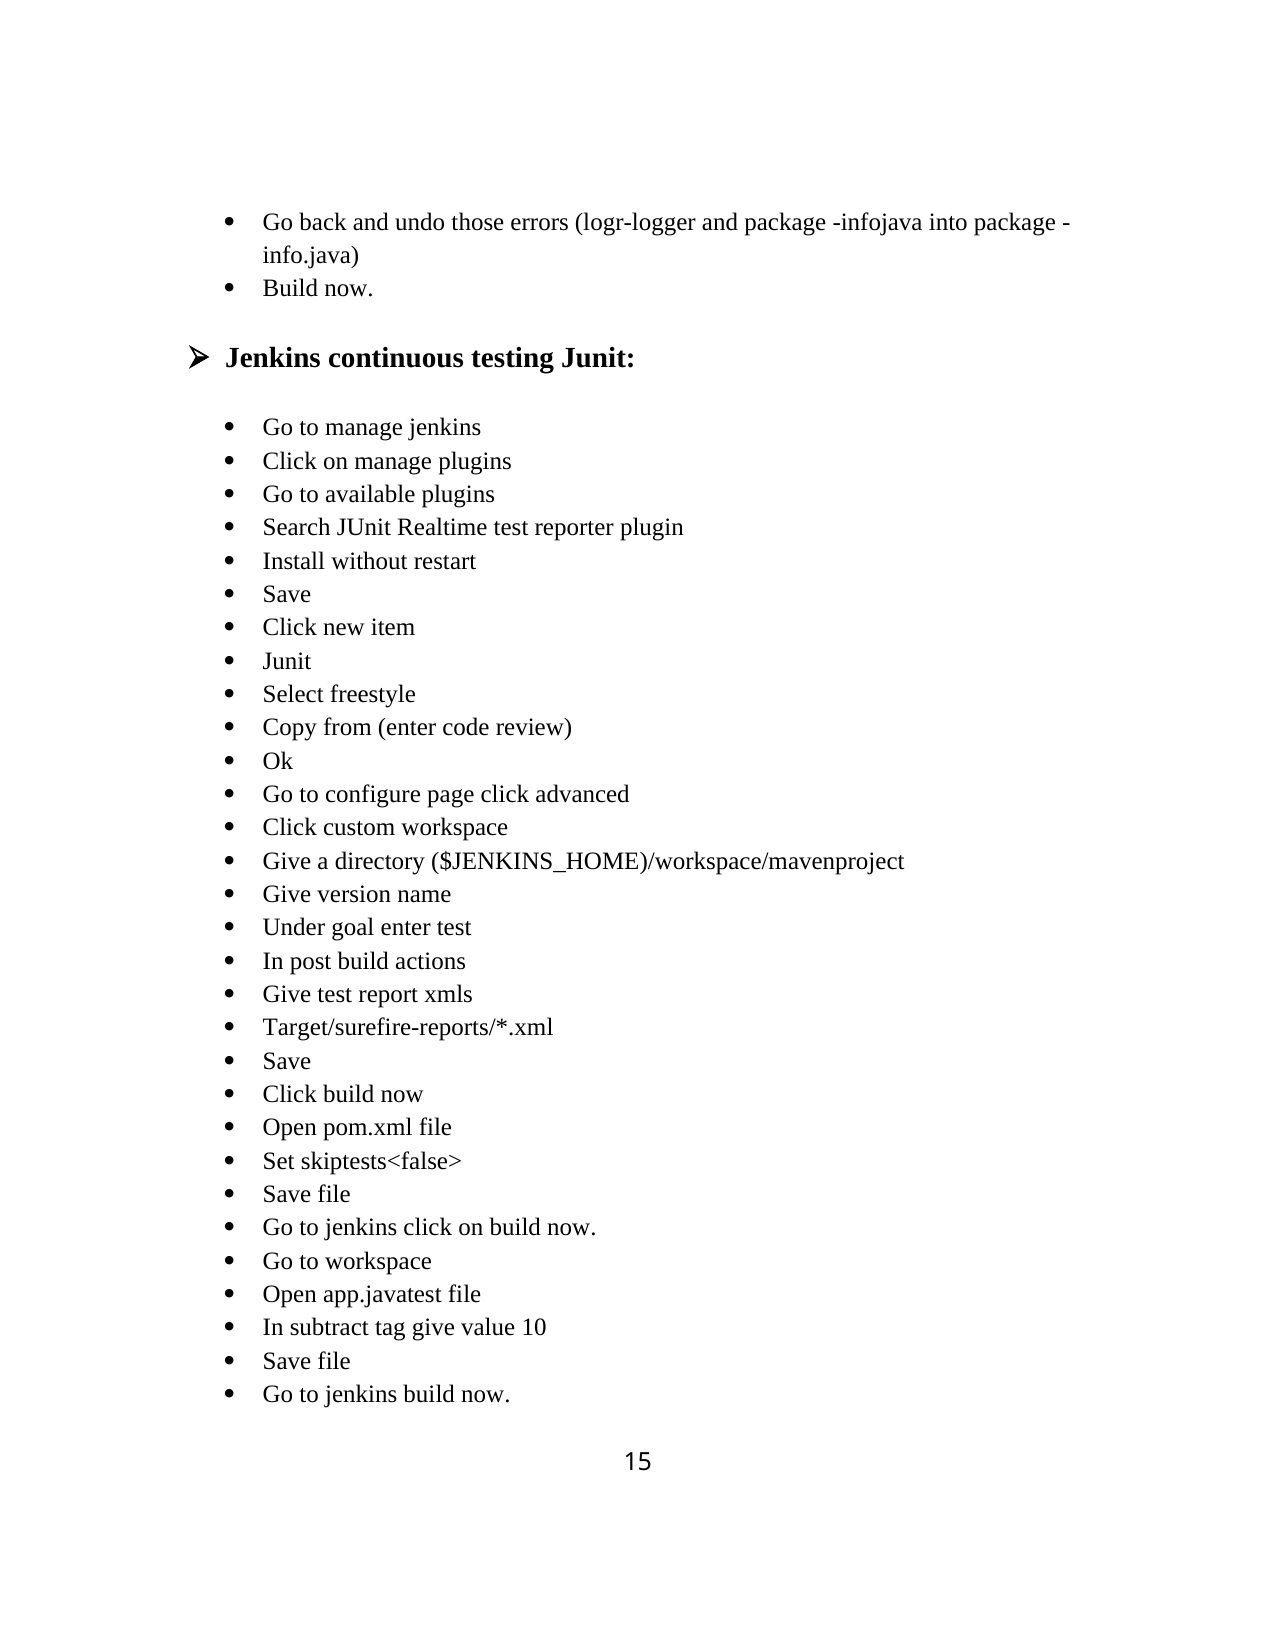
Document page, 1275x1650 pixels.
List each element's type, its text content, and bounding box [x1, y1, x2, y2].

list Click new item [225, 612, 1125, 641]
list Ok [225, 746, 1125, 774]
list Junit [225, 646, 1125, 674]
list Install without restart [225, 546, 1125, 574]
list Select freestyle [225, 679, 1125, 708]
list Give test report xmls [225, 979, 1125, 1008]
list Go to jenkins click on build now. [225, 1212, 1125, 1241]
list In subtract tag give value 10 [225, 1312, 1125, 1341]
list Open app.javatest file [225, 1279, 1125, 1308]
list In post build actions [225, 946, 1125, 974]
list Go back and undo those errors (logr-logger and package -infojava into package -info.java) [225, 207, 1125, 269]
list Set skiptests<false> [225, 1146, 1125, 1174]
list Save [225, 579, 1125, 608]
list Copy from (enter code review) [225, 712, 1125, 741]
list Click build now [225, 1079, 1125, 1108]
list Search JUnit Realtime test reporter plugin [225, 512, 1125, 541]
list Build now. [225, 273, 1125, 302]
list Click custom workspace [225, 812, 1125, 841]
list Target/surefire-reports/*.xml [225, 1012, 1125, 1041]
list Save [225, 1046, 1125, 1074]
list Click on manage plugins [225, 446, 1125, 474]
list Save file [225, 1346, 1125, 1374]
list Save file [225, 1179, 1125, 1208]
list Give a directory ($JENKINS_HOME)/workspace/mavenproject [225, 846, 1125, 874]
list Go to workspace [225, 1246, 1125, 1274]
list Go to jenkins build now. [225, 1379, 1125, 1408]
list Jenkins continuous testing Junit: [187, 340, 1125, 374]
list Under goal enter test [225, 912, 1125, 941]
list Go to available plugins [225, 479, 1125, 508]
list Go to configure page click advanced [225, 779, 1125, 808]
list Go to manage jenkins [225, 412, 1125, 441]
list Open pom.xml file [225, 1112, 1125, 1141]
list Give version name [225, 879, 1125, 908]
